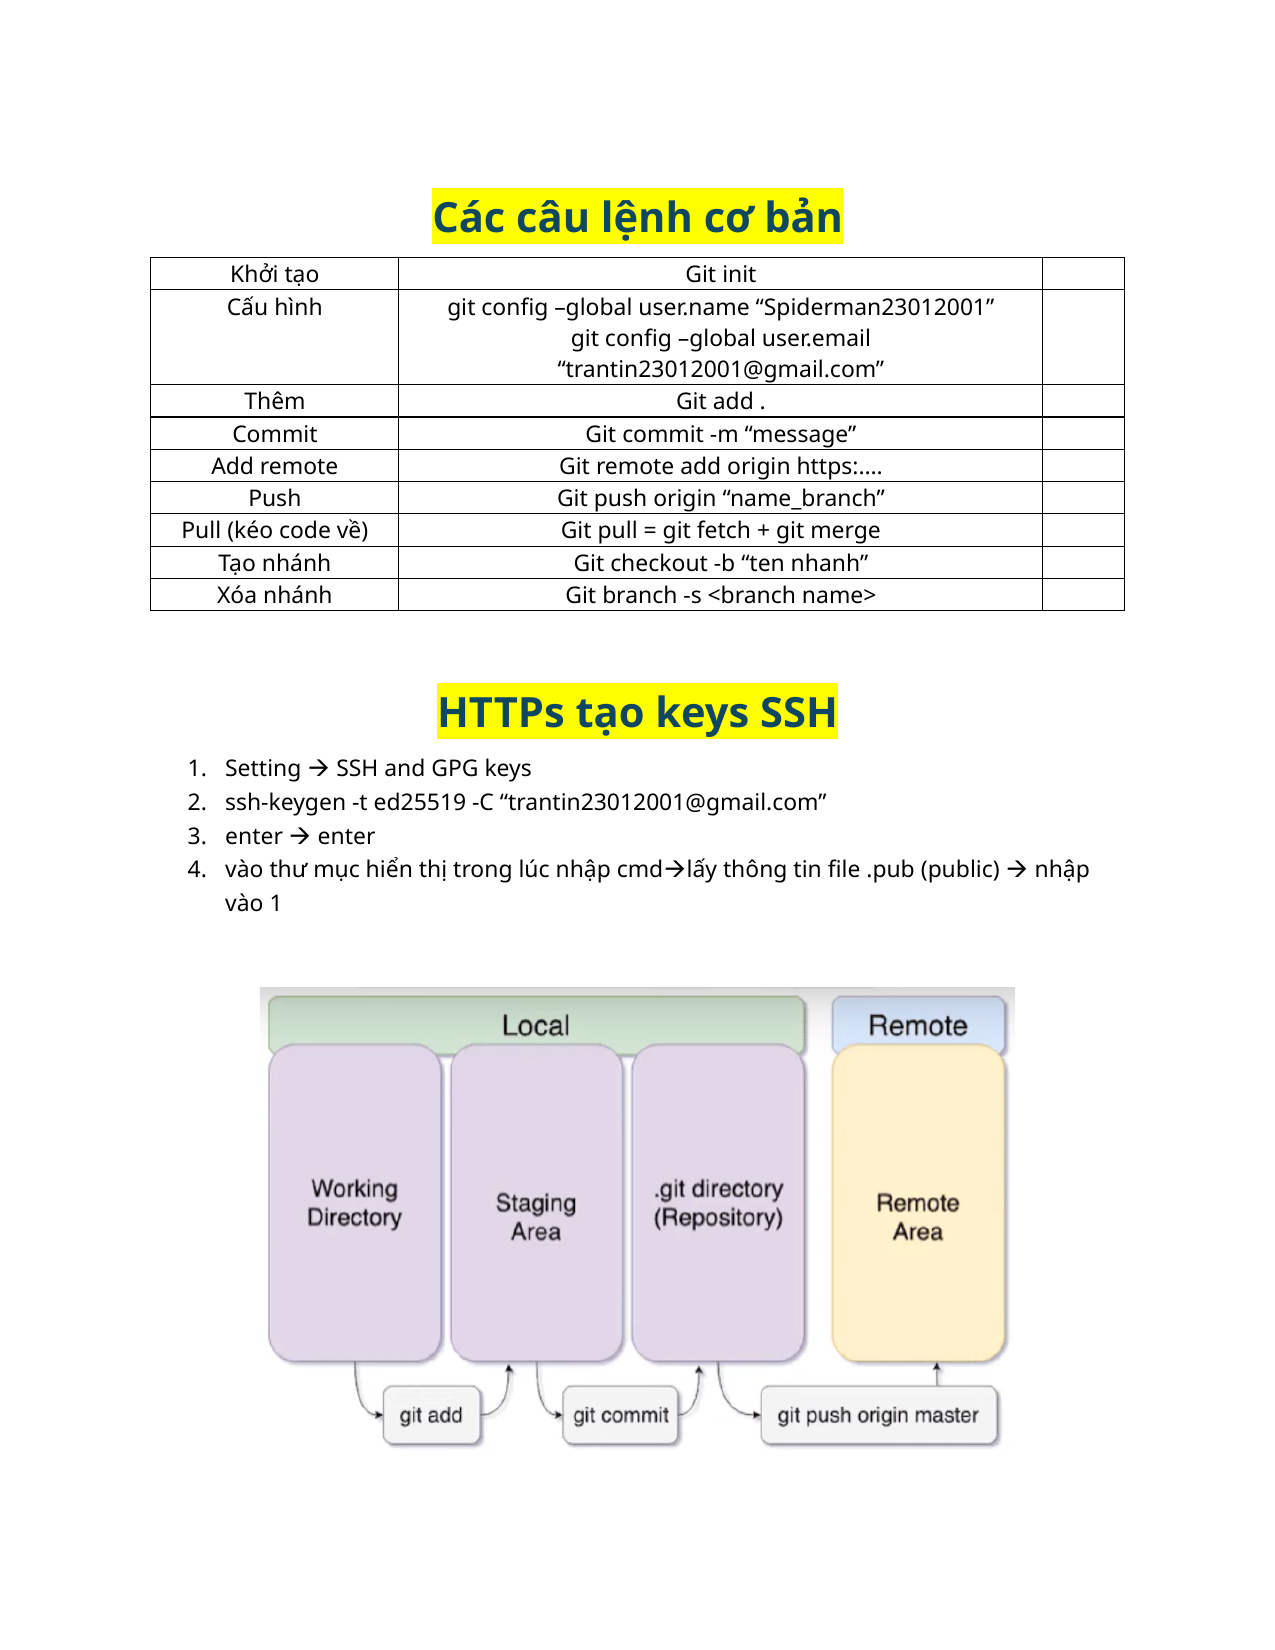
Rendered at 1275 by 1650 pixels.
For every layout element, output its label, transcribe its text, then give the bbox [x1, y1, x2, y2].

subtitle Các câu lệnh cơ bản [150, 187, 1125, 244]
table_header [1043, 258, 1124, 289]
picture [259, 987, 1016, 1462]
subtitle HTTPs tạo keys SSH [150, 682, 1125, 739]
table_cell Xóa nhánh [151, 579, 398, 610]
table_cell Push [151, 482, 398, 513]
table_cell git config –global user.name “Spiderman23012001” git config –global user.email “trantin23012001@gmail.com” [399, 290, 1042, 384]
table_cell [1043, 450, 1124, 481]
table_cell Git remote add origin https:…. [399, 450, 1042, 481]
table_cell Pull (kéo code về) [151, 514, 398, 546]
table_cell [1043, 385, 1124, 416]
table_cell [1043, 290, 1124, 384]
table_cell Git push origin “name_branch” [399, 482, 1042, 513]
table_cell Commit [151, 418, 398, 449]
table_header Khởi tạo [151, 258, 398, 289]
table_cell [1043, 514, 1124, 546]
table_cell [1043, 579, 1124, 610]
table_cell Git pull = git fetch + git merge [399, 514, 1042, 546]
table_cell Git checkout -b “ten nhanh” [399, 547, 1042, 578]
table_cell [1043, 418, 1124, 449]
table_cell Thêm [151, 385, 398, 416]
table_cell [1043, 482, 1124, 513]
table_cell Tạo nhánh [151, 547, 398, 578]
list enter enter [187, 819, 1125, 851]
table_cell Add remote [151, 450, 398, 481]
table_cell [1043, 547, 1124, 578]
table_cell Git add . [399, 385, 1042, 416]
list Setting SSH and GPG keys [187, 752, 1125, 783]
list ssh-keygen -t ed25519 -C “trantin23012001@gmail.com” [187, 786, 1125, 817]
table_header Git init [399, 258, 1042, 289]
table_cell Git commit -m “message” [399, 418, 1042, 449]
table_cell Cấu hình [151, 290, 398, 384]
table_cell Git branch -s <branch name> [399, 579, 1042, 610]
list vào thư mục hiển thị trong lúc nhập cmdlấy thông tin file .pub (public) nhập vào 1 [187, 853, 1125, 918]
